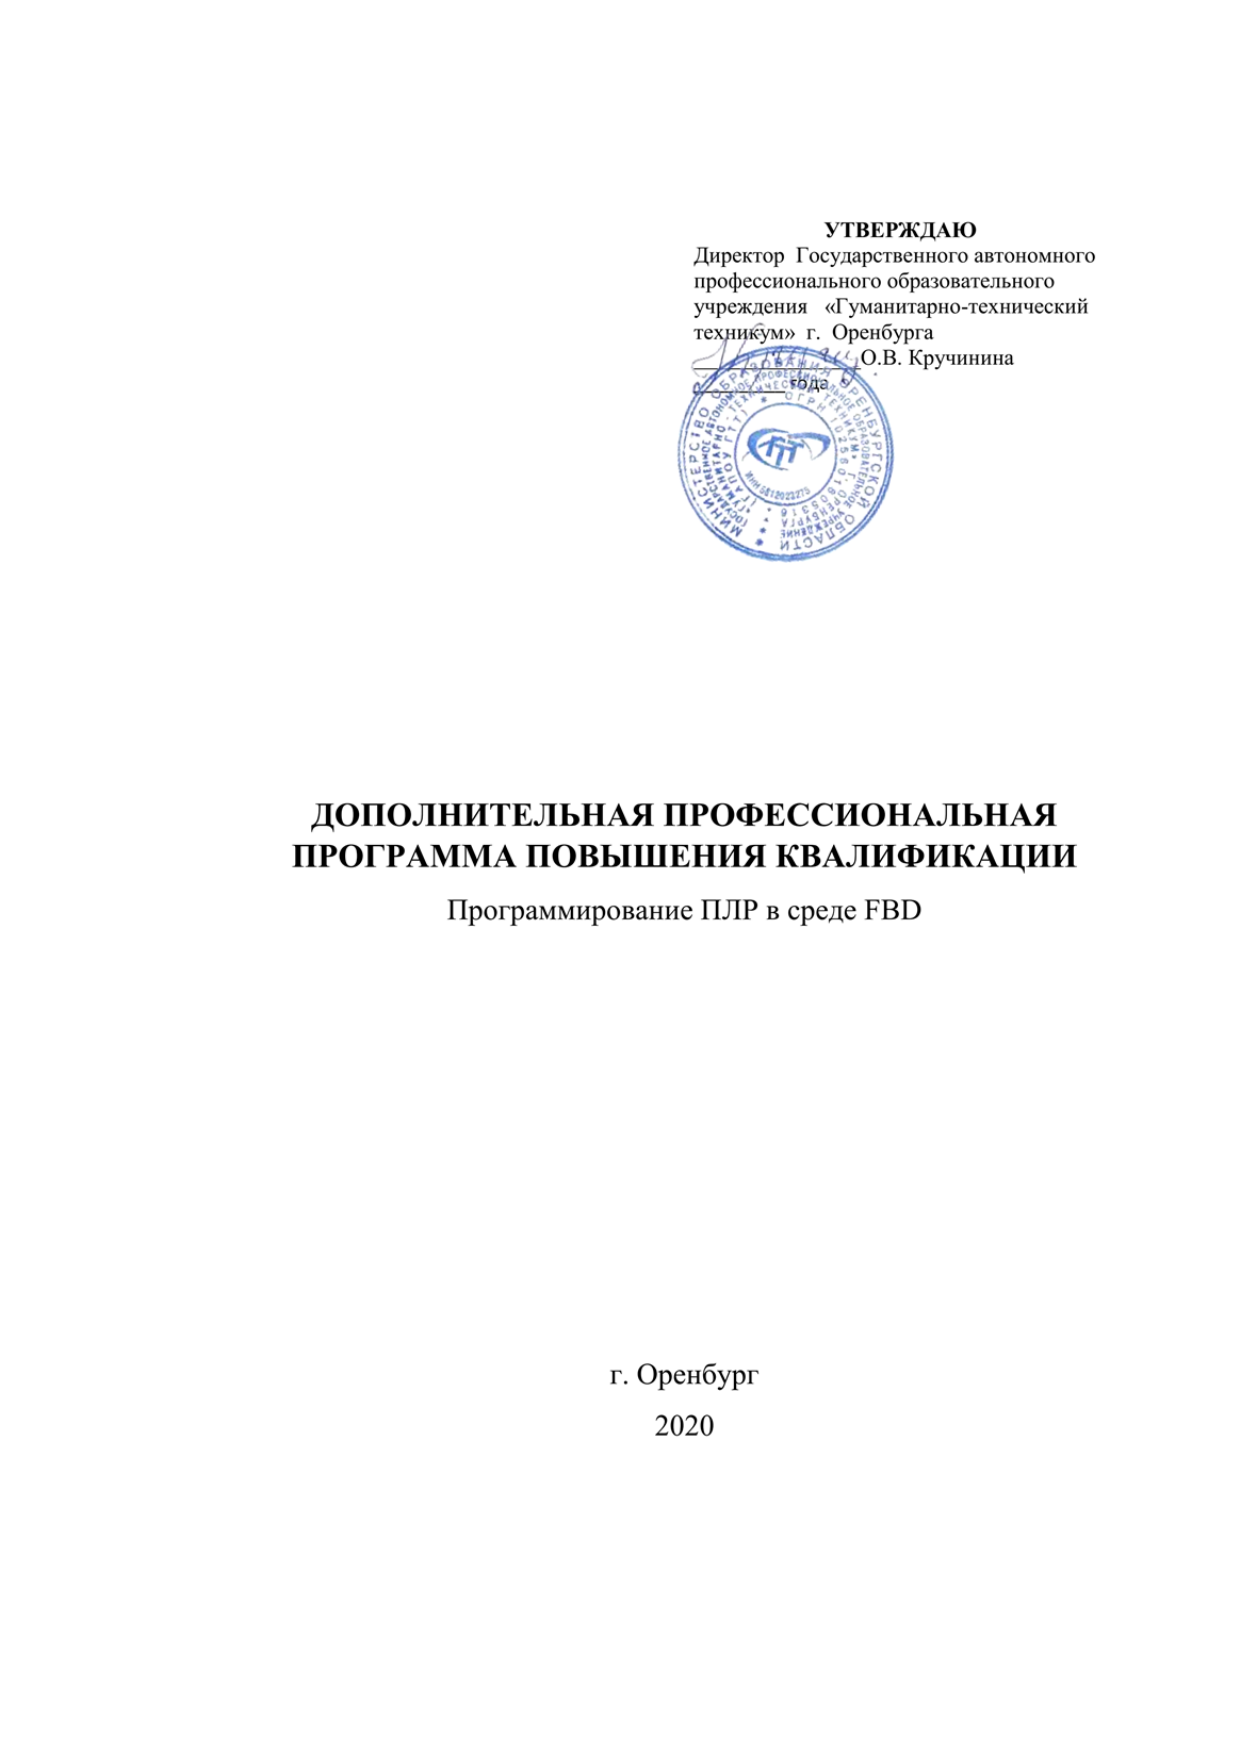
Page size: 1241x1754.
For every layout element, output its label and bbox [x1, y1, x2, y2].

picture [98, 118, 1186, 1633]
